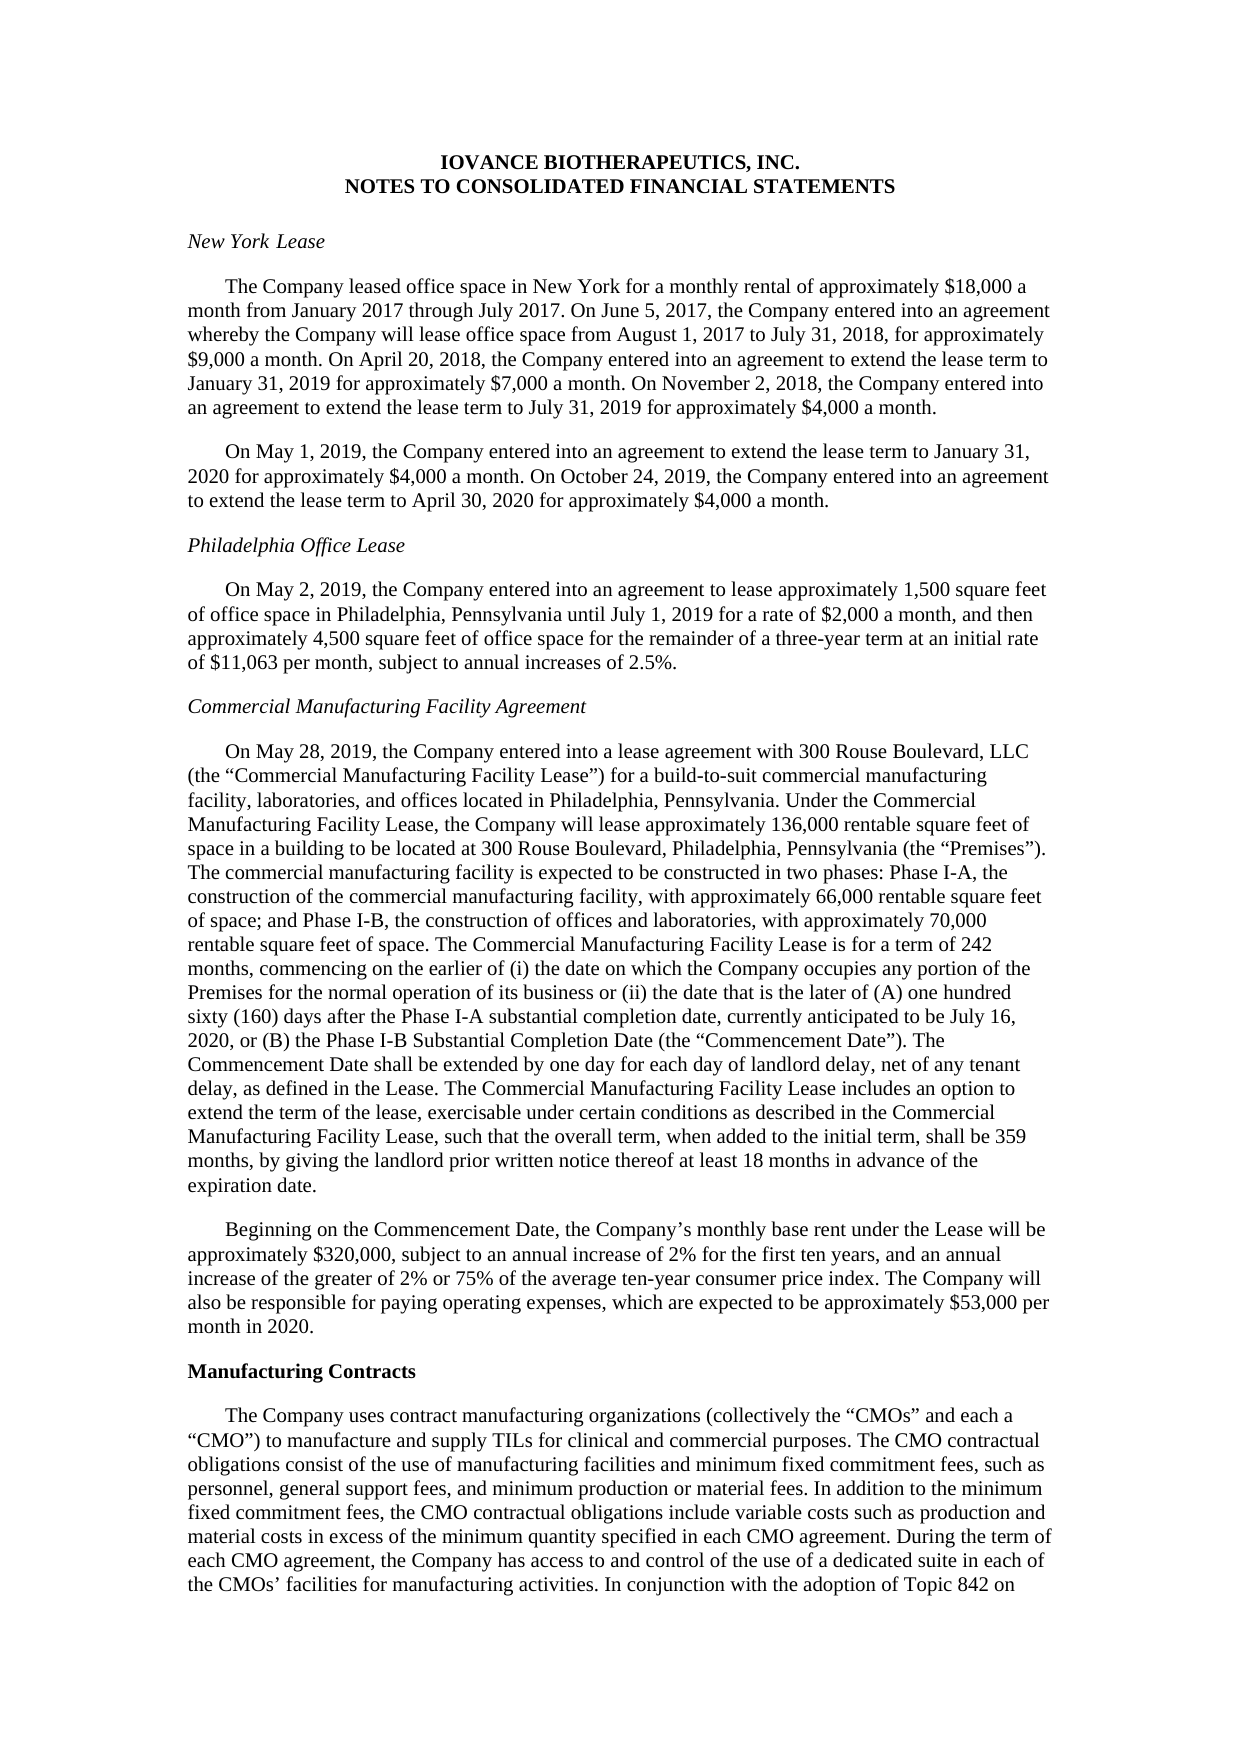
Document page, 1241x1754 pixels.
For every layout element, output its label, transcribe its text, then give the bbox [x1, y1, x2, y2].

text On May 2, 2019, the Company entered into an agreement to lease approximately 1,500 square feet of office space in Philadelphia, Pennsylvania until July 1, 2019 for a rate of $2,000 a month, and then approximately 4,500 square feet of office space for the remainder of a three-year term at an initial rate of $11,063 per month, subject to annual increases of 2.5%. [187, 577, 1053, 674]
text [187, 1403, 1053, 1596]
text New York Lease [187, 229, 1053, 253]
text Manufacturing Contracts [187, 1358, 1053, 1383]
text IOVANCE BIOTHERAPEUTICS, INC. [187, 150, 1053, 174]
text On May 1, 2019, the Company entered into an agreement to extend the lease term to January 31, 2020 for approximately $4,000 a month. On October 24, 2019, the Company entered into an agreement to extend the lease term to April 30, 2020 for approximately $4,000 a month. [187, 439, 1053, 512]
text On May 28, 2019, the Company entered into a lease agreement with 300 Rouse Boulevard, LLC (the “Commercial Manufacturing Facility Lease”) for a build-to-suit commercial manufacturing facility, laboratories, and offices located in Philadelphia, Pennsylvania. Under the Commercial Manufacturing Facility Lease, the Company will lease approximately 136,000 rentable square feet of space in a building to be located at 300 Rouse Boulevard, Philadelphia, Pennsylvania (the “Premises”). The commercial manufacturing facility is expected to be constructed in two phases: Phase I-A, the construction of the commercial manufacturing facility, with approximately 66,000 rentable square feet of space; and Phase I-B, the construction of offices and laboratories, with approximately 70,000 rentable square feet of space. The Commercial Manufacturing Facility Lease is for a term of 242 months, commencing on the earlier of (i) the date on which the Company occupies any portion of the Premises for the normal operation of its business or (ii) the date that is the later of (A) one hundred sixty (160) days after the Phase I-A substantial completion date, currently anticipated to be July 16, 2020, or (B) the Phase I-B Substantial Completion Date (the “Commencement Date”). The Commencement Date shall be extended by one day for each day of landlord delay, net of any tenant delay, as defined in the Lease. The Commercial Manufacturing Facility Lease includes an option to extend the term of the lease, exercisable under certain conditions as described in the Commercial Manufacturing Facility Lease, such that the overall term, when added to the initial term, shall be 359 months, by giving the landlord prior written notice thereof at least 18 months in advance of the expiration date. [187, 739, 1053, 1197]
text Commercial Manufacturing Facility Agreement [187, 694, 1053, 718]
text NOTES TO CONSOLIDATED FINANCIAL STATEMENTS [187, 174, 1053, 198]
text The Company leased office space in New York for a monthly rental of approximately $18,000 a month from January 2017 through July 2017. On June 5, 2017, the Company entered into an agreement whereby the Company will lease office space from August 1, 2017 to July 31, 2018, for approximately $9,000 a month. On April 20, 2018, the Company entered into an agreement to extend the lease term to January 31, 2019 for approximately $7,000 a month. On November 2, 2018, the Company entered into an agreement to extend the lease term to July 31, 2019 for approximately $4,000 a month. [187, 274, 1053, 419]
text Beginning on the Commencement Date, the Company’s monthly base rent under the Lease will be approximately $320,000, subject to an annual increase of 2% for the first ten years, and an annual increase of the greater of 2% or 75% of the average ten-year consumer price index. The Company will also be responsible for paying operating expenses, which are expected to be approximately $53,000 per month in 2020. [187, 1217, 1053, 1338]
text Philadelphia Office Lease [187, 532, 1053, 557]
